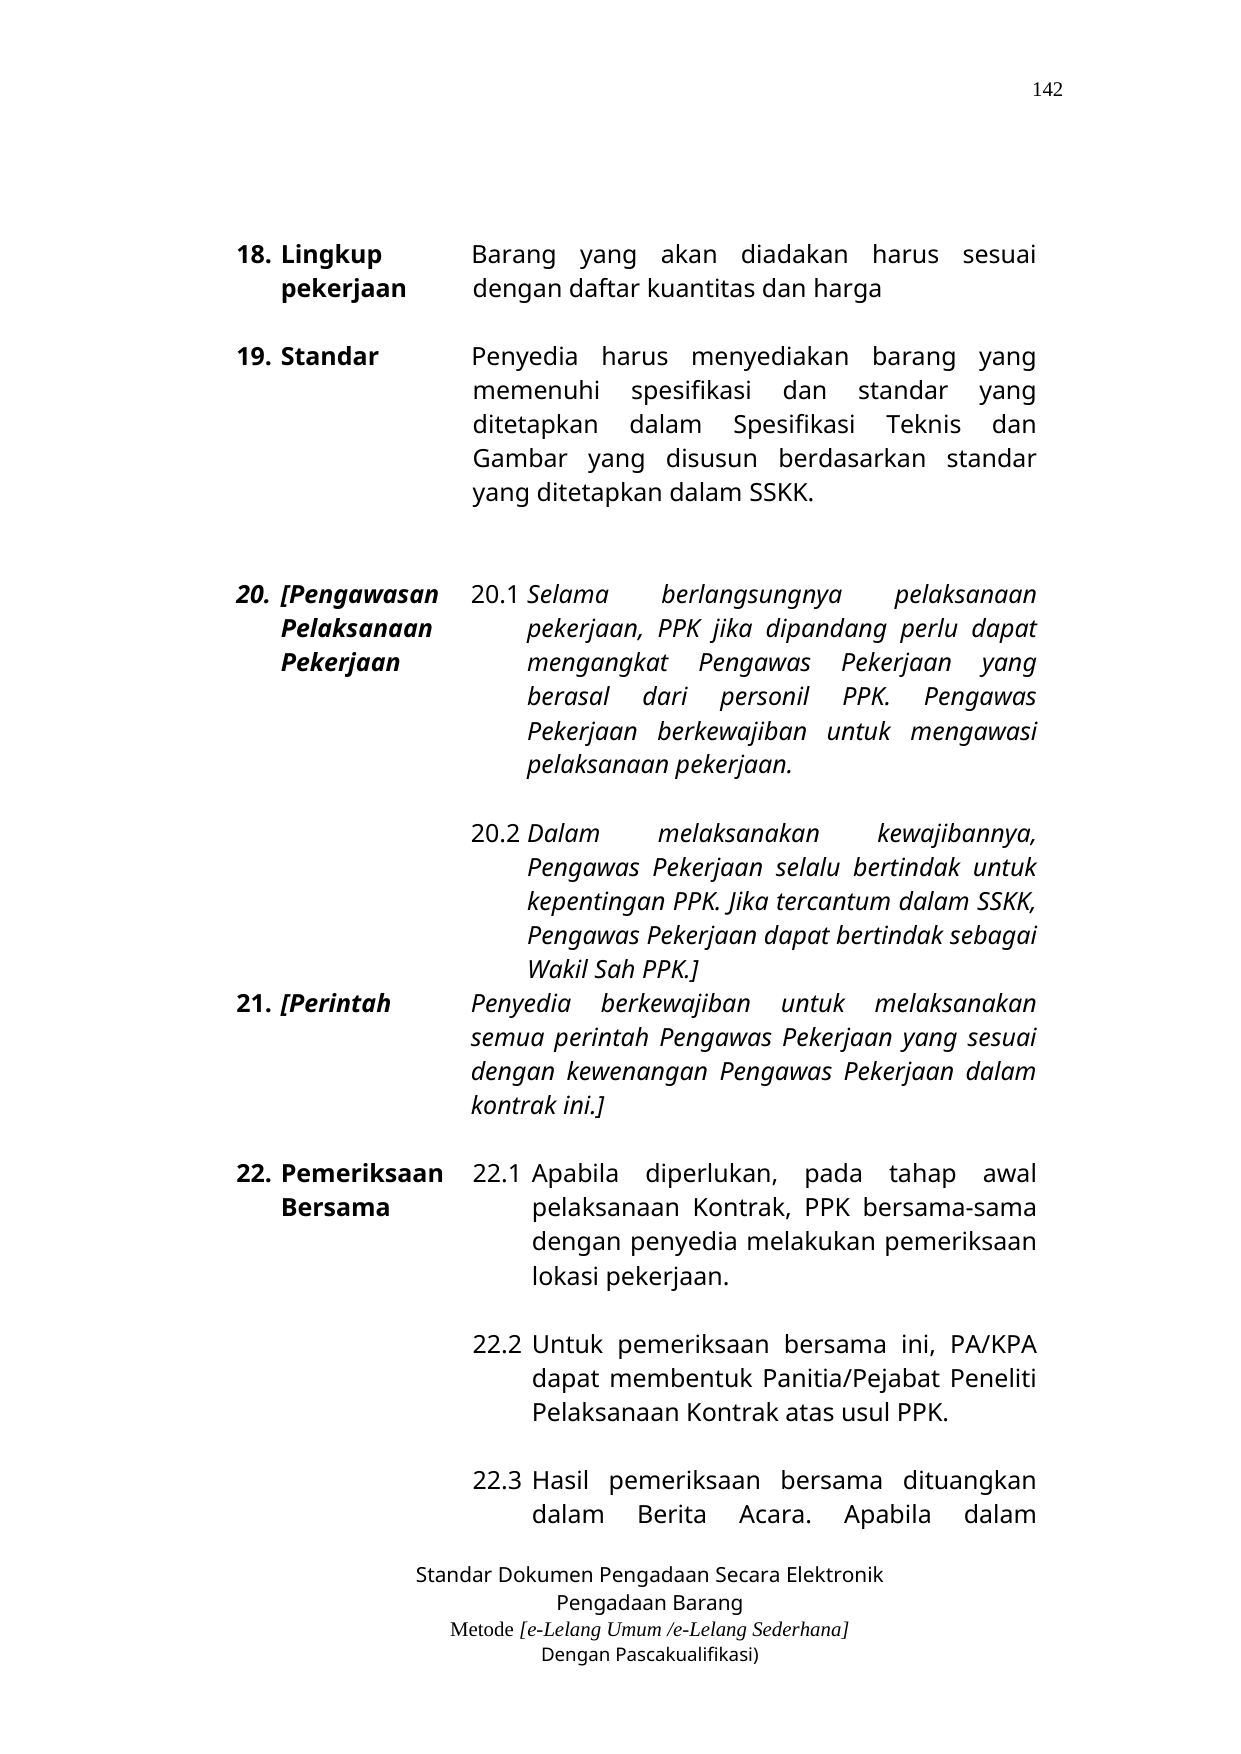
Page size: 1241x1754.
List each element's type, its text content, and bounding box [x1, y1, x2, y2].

table_cell Barang yang akan diadakan harus sesuai dengan daftar kuantitas dan harga [458, 236, 1048, 338]
table_cell Standar [225, 339, 458, 577]
table_cell [Perintah [225, 986, 458, 1156]
table_cell Penyedia harus menyediakan barang yang memenuhi spesifikasi dan standar yang ditetapkan dalam Spesifikasi Teknis dan Gambar yang disusun berdasarkan standar yang ditetapkan dalam SSKK. [458, 339, 1048, 577]
table_cell Pemeriksaan Bersama [225, 1156, 458, 1531]
table_cell Selama berlangsungnya pelaksanaan pekerjaan, PPK jika dipandang perlu dapat mengangkat Pengawas Pekerjaan yang berasal dari personil PPK. Pengawas Pekerjaan berkewajiban untuk mengawasi pelaksanaan pekerjaan. Dalam melaksanakan kewajibannya, Pengawas Pekerjaan selalu bertindak untuk kepentingan PPK. Jika tercantum dalam SSKK, Pengawas Pekerjaan dapat bertindak sebagai Wakil Sah PPK.] [458, 577, 1048, 986]
table_cell Penyedia berkewajiban untuk melaksanakan semua perintah Pengawas Pekerjaan yang sesuai dengan kewenangan Pengawas Pekerjaan dalam kontrak ini.] [458, 986, 1048, 1156]
table_cell Lingkup pekerjaan [225, 236, 458, 338]
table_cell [458, 1156, 1048, 1531]
table_cell [Pengawasan Pelaksanaan Pekerjaan [225, 577, 458, 986]
